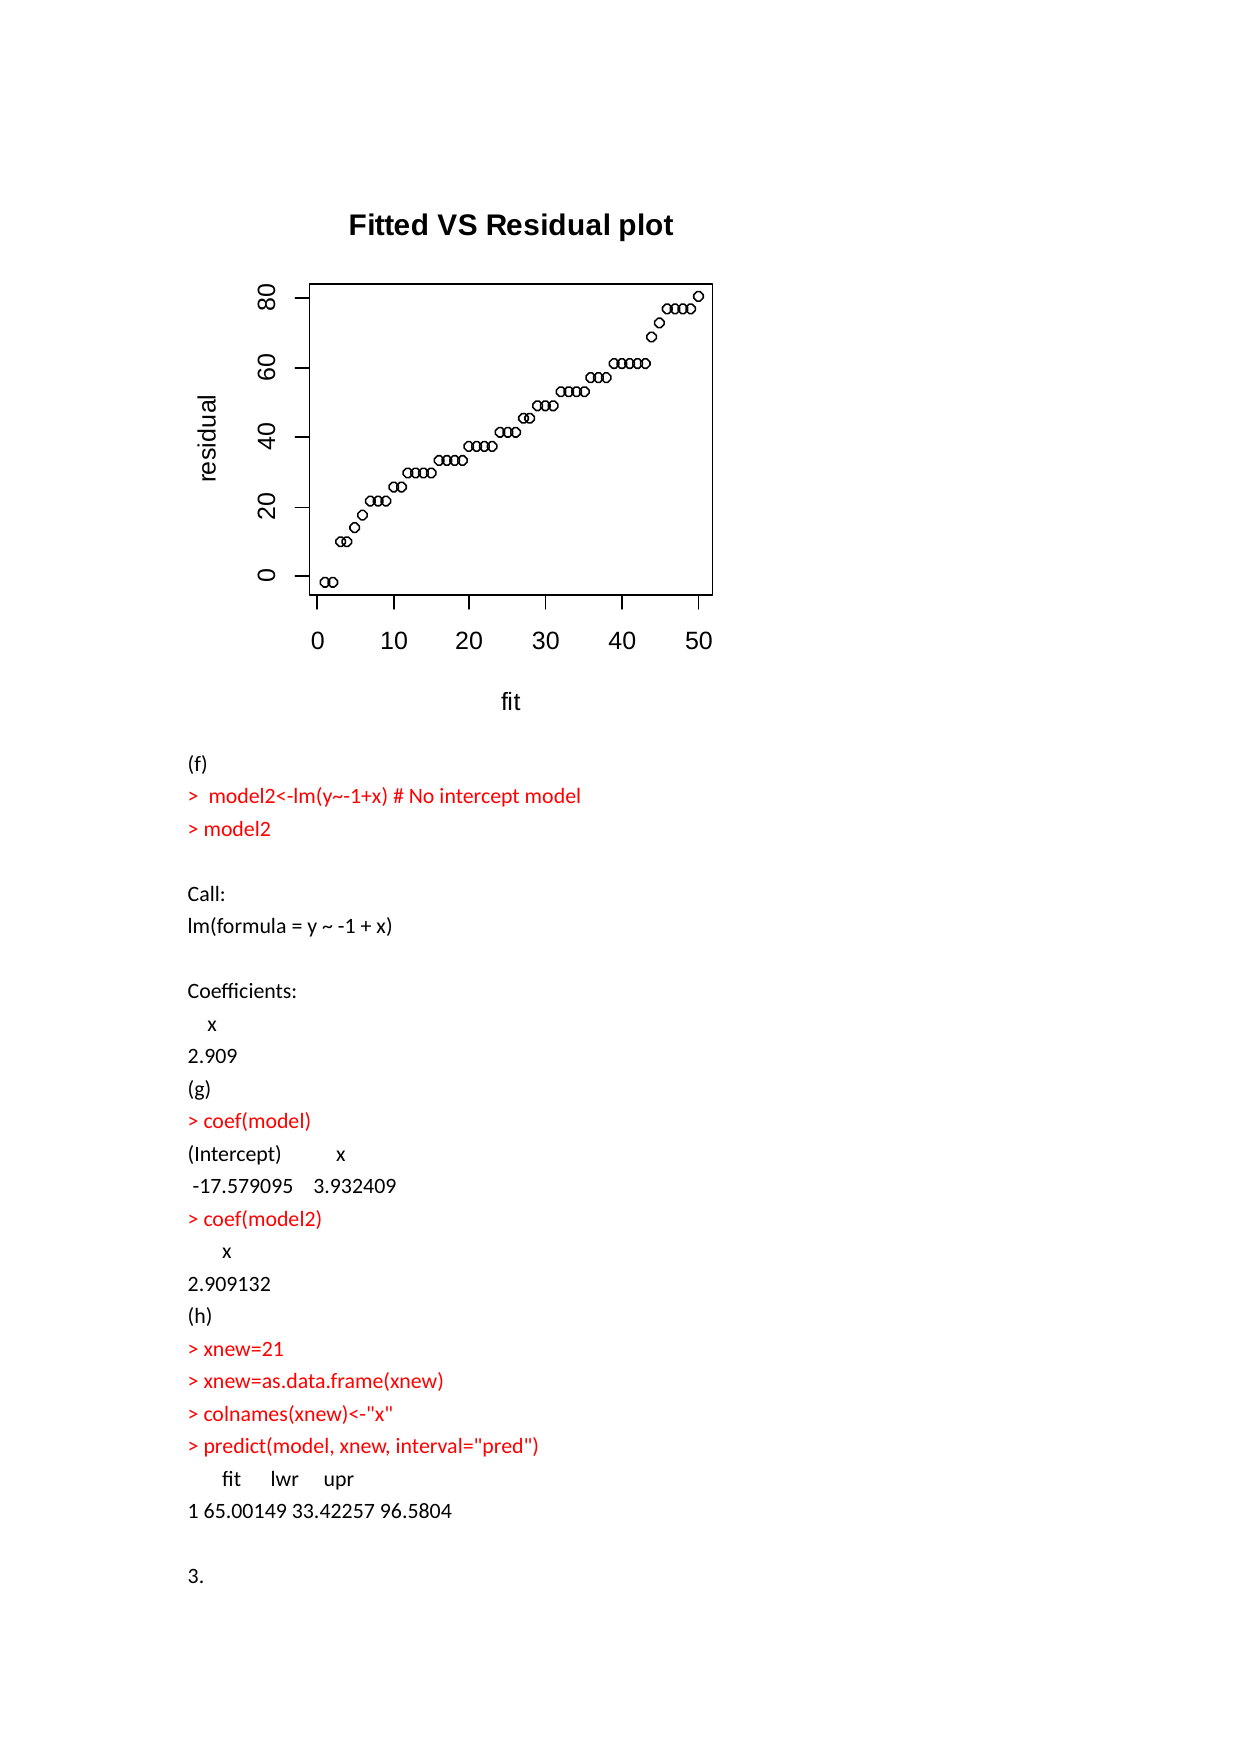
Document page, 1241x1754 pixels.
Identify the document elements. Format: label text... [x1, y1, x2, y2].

text -17.579095 3.932409 [187, 1169, 1053, 1202]
text > predict(model, xnew, interval="pred") [187, 1429, 1053, 1462]
text x [187, 1007, 1053, 1039]
text > xnew=as.data.frame(xnew) [187, 1364, 1053, 1397]
text Coefficients: [187, 974, 1053, 1007]
text (g) [187, 1072, 1053, 1104]
text > coef(model2) [187, 1202, 1053, 1234]
text > model2 [187, 812, 1053, 844]
text 2.909 [187, 1039, 1053, 1072]
text (h) [187, 1299, 1053, 1332]
text > model2<-lm(y~-1+x) # No intercept model [187, 779, 1053, 812]
text > colnames(xnew)<-"x" [187, 1397, 1053, 1429]
text lm(formula = y ~ -1 + x) [187, 909, 1053, 942]
text > coef(model) [187, 1104, 1053, 1137]
text 3. [187, 1559, 1053, 1592]
text 1 65.00149 33.42257 96.5804 [187, 1494, 1053, 1527]
text 2.909132 [187, 1267, 1053, 1299]
text (Intercept) x [187, 1137, 1053, 1169]
text (f) [187, 747, 1053, 779]
text > xnew=21 [187, 1332, 1053, 1364]
text fit lwr upr [187, 1462, 1053, 1494]
text Call: [187, 877, 1053, 909]
text x [187, 1234, 1053, 1267]
